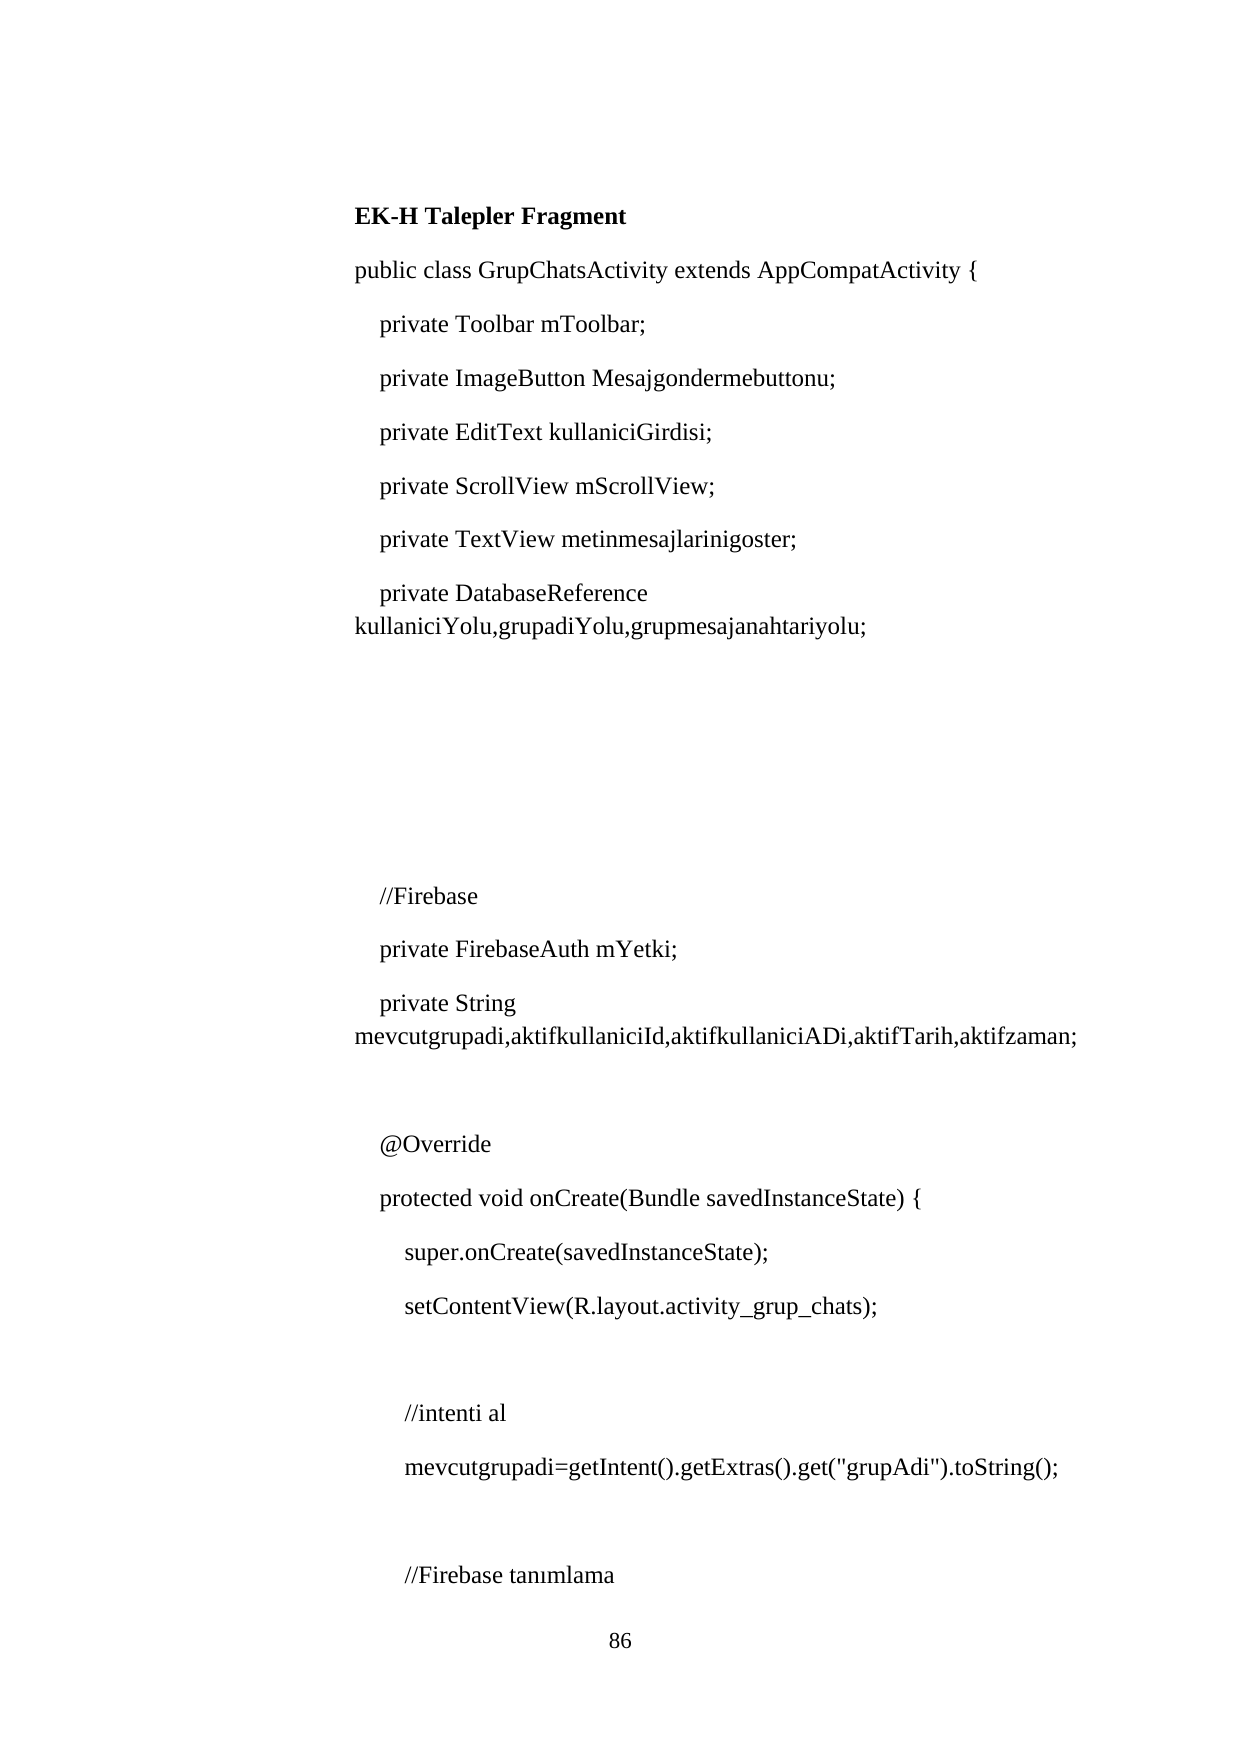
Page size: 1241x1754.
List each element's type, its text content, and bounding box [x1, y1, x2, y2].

text //intenti al [354, 1398, 1093, 1427]
text private String mevcutgrupadi,aktifkullaniciId,aktifkullaniciADi,aktifTarih,aktifzaman; [354, 988, 1093, 1050]
text mevcutgrupadi=getIntent().getExtras().get("grupAdi").toString(); [354, 1452, 1093, 1481]
text private DatabaseReference kullaniciYolu,grupadiYolu,grupmesajanahtariyolu; [354, 578, 1093, 640]
text private Toolbar mToolbar; [354, 309, 1093, 338]
text setContentView(R.layout.activity_grup_chats); [354, 1291, 1093, 1319]
text //Firebase tanımlama [354, 1560, 1093, 1589]
text @Override [354, 1129, 1093, 1158]
text EK-H Talepler Fragment [354, 201, 1093, 230]
text private EditText kullaniciGirdisi; [354, 417, 1093, 446]
text super.onCreate(savedInstanceState); [354, 1237, 1093, 1266]
text private ImageButton Mesajgondermebuttonu; [354, 363, 1093, 392]
text private ScrollView mScrollView; [354, 471, 1093, 499]
text private TextView metinmesajlarinigoster; [354, 524, 1093, 553]
text private FirebaseAuth mYetki; [354, 934, 1093, 963]
text protected void onCreate(Bundle savedInstanceState) { [354, 1183, 1093, 1212]
text public class GrupChatsActivity extends AppCompatActivity { [354, 255, 1093, 284]
text //Firebase [354, 881, 1093, 909]
